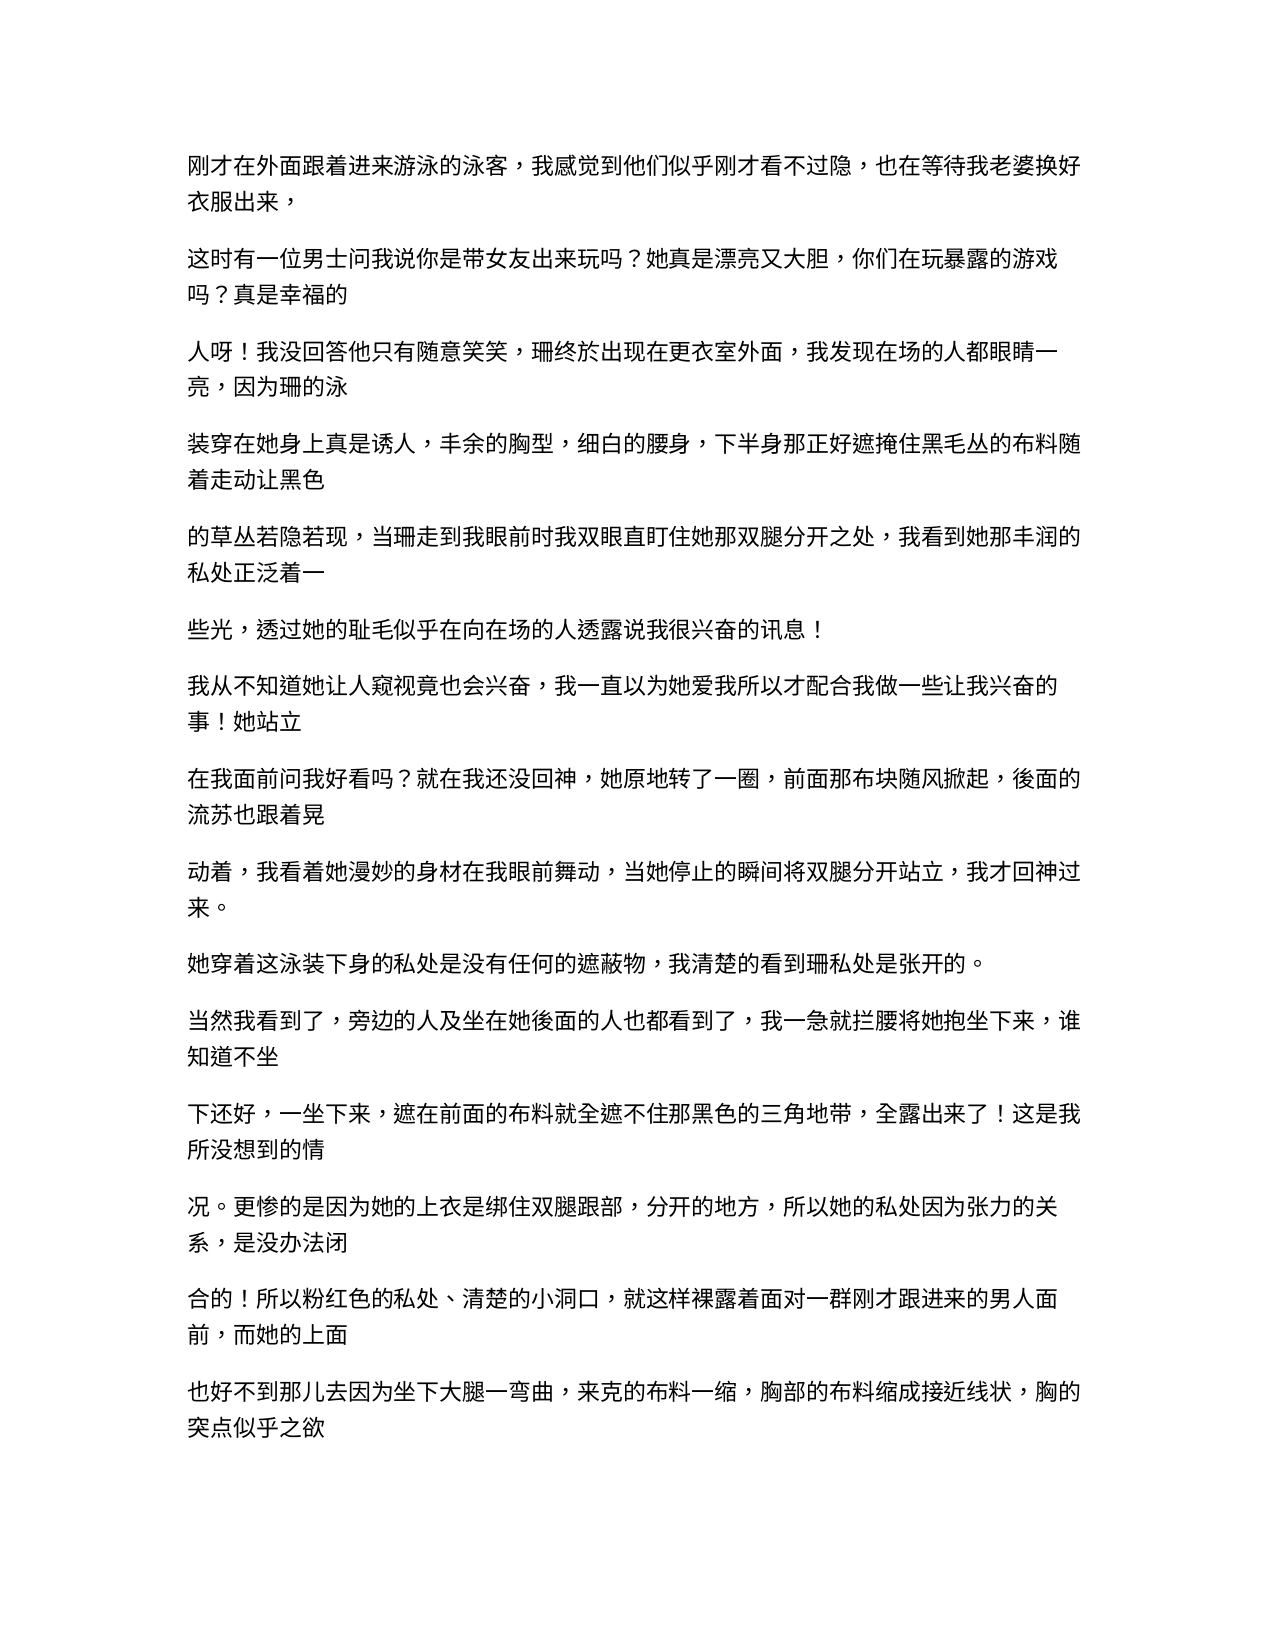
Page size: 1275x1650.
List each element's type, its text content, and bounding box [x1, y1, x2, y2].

text 装穿在她身上真是诱人，丰余的胸型，细白的腰身，下半身那正好遮掩住黑毛丛的布料随着走动让黑色 [187, 428, 1087, 495]
text 刚才在外面跟着进来游泳的泳客，我感觉到他们似乎刚才看不过隐，也在等待我老婆换好衣服出来， [187, 150, 1087, 217]
text 的草丛若隐若现，当珊走到我眼前时我双眼直盯住她那双腿分开之处，我看到她那丰润的私处正泛着一 [187, 521, 1087, 588]
text 些光，透过她的耻毛似乎在向在场的人透露说我很兴奋的讯息！ [187, 613, 1087, 645]
text 人呀！我没回答他只有随意笑笑，珊终於出现在更衣室外面，我发现在场的人都眼睛一亮，因为珊的泳 [187, 335, 1087, 403]
text 我从不知道她让人窥视竟也会兴奋，我一直以为她爱我所以才配合我做一些让我兴奋的事！她站立 [187, 670, 1087, 737]
text 在我面前问我好看吗？就在我还没回神，她原地转了一圈，前面那布块随风掀起，後面的流苏也跟着晃 [187, 763, 1087, 830]
text 动着，我看着她漫妙的身材在我眼前舞动，当她停止的瞬间将双腿分开站立，我才回神过来。 [187, 856, 1087, 923]
text 这时有一位男士问我说你是带女友出来玩吗？她真是漂亮又大胆，你们在玩暴露的游戏吗？真是幸福的 [187, 243, 1087, 310]
text 她穿着这泳装下身的私处是没有任何的遮蔽物，我清楚的看到珊私处是张开的。 [187, 948, 1087, 980]
text 况。更惨的是因为她的上衣是绑住双腿跟部，分开的地方，所以她的私处因为张力的关系，是没办法闭 [187, 1191, 1087, 1258]
text 合的！所以粉红色的私处、清楚的小洞口，就这样裸露着面对一群刚才跟进来的男人面前，而她的上面 [187, 1283, 1087, 1351]
text 下还好，一坐下来，遮在前面的布料就全遮不住那黑色的三角地带，全露出来了！这是我所没想到的情 [187, 1098, 1087, 1165]
text 当然我看到了，旁边的人及坐在她後面的人也都看到了，我一急就拦腰将她抱坐下来，谁知道不坐 [187, 1005, 1087, 1072]
text 也好不到那儿去因为坐下大腿一弯曲，来克的布料一缩，胸部的布料缩成接近线状，胸的突点似乎之欲 [187, 1376, 1087, 1443]
